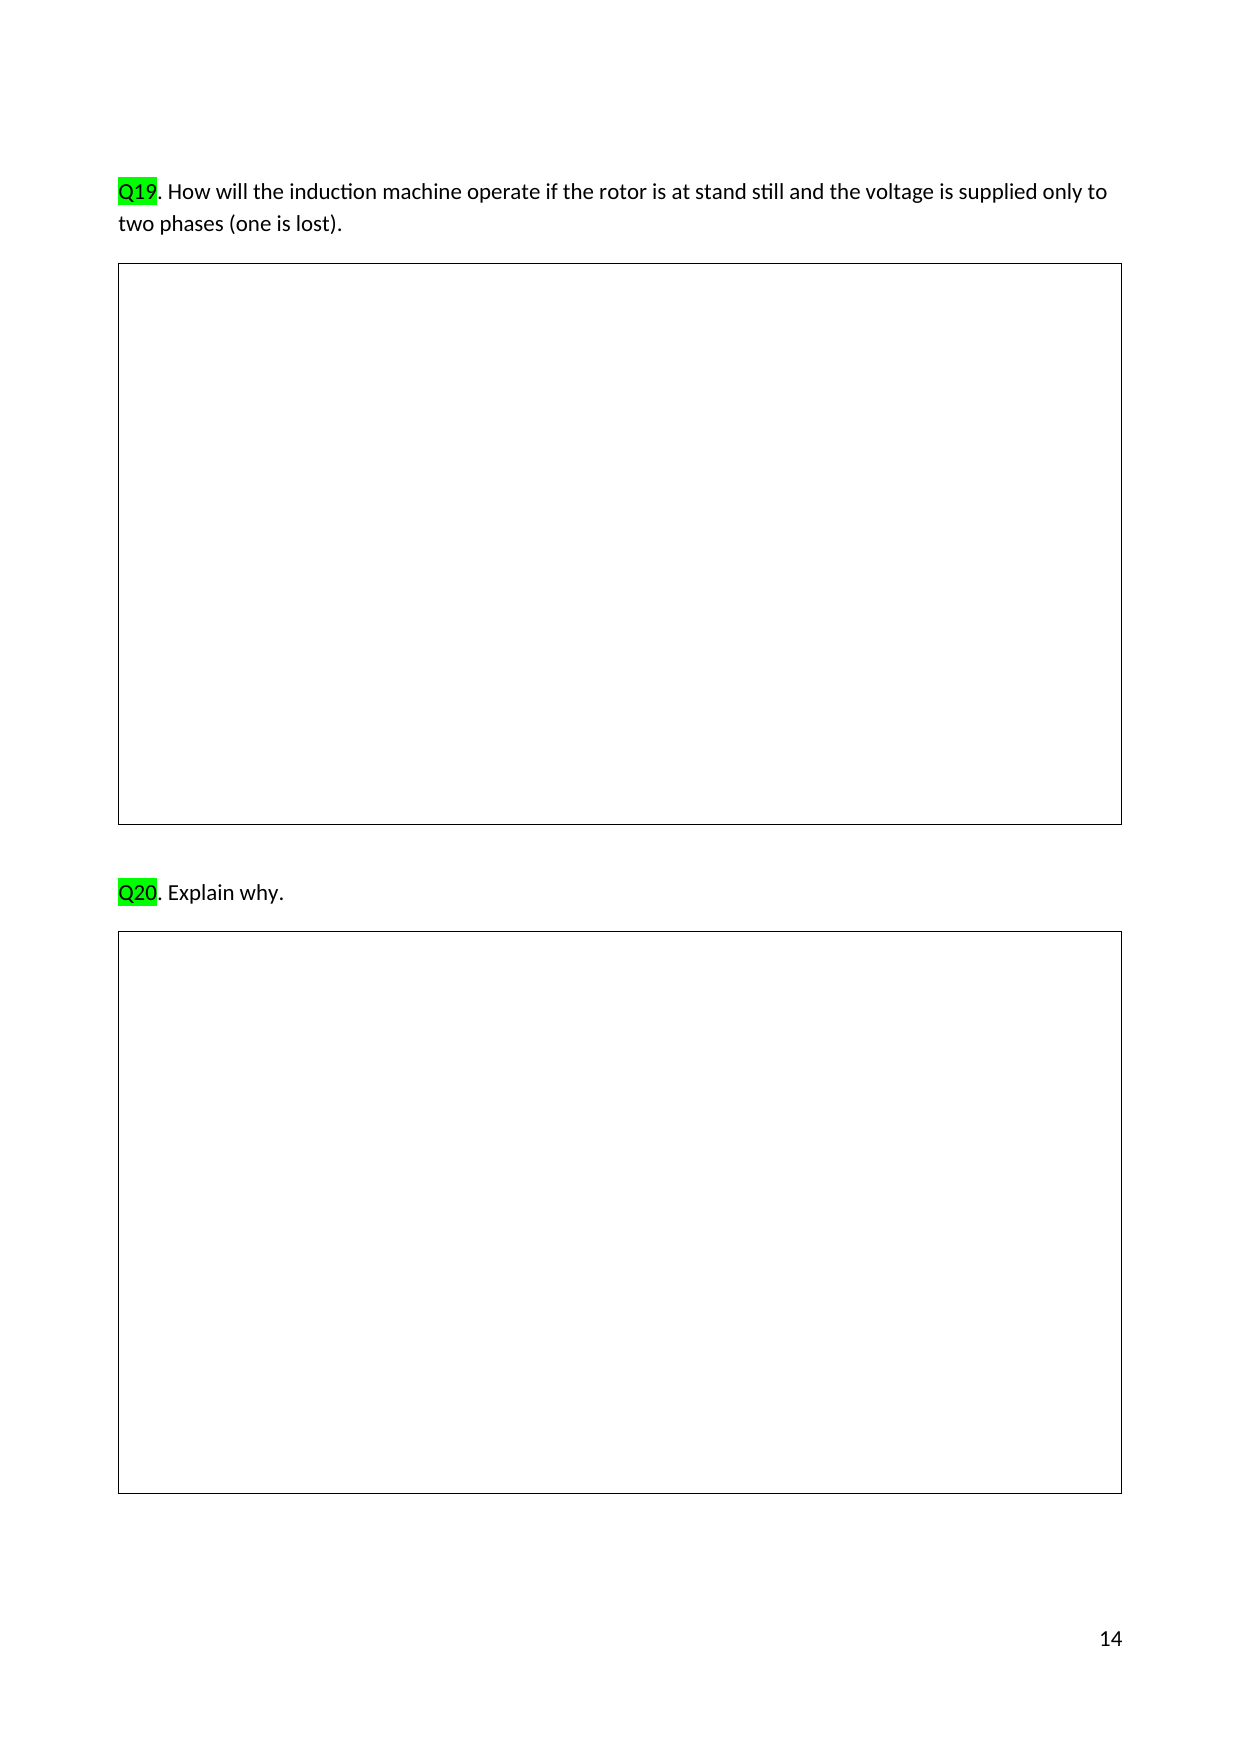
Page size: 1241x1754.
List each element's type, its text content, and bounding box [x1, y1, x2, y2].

table_header [119, 932, 1121, 1492]
table_header [119, 264, 1121, 824]
text Q20. Explain why. [157, 878, 1122, 906]
text Q19. How will the induction machine operate if the rotor is at stand still and the voltage is supplied only to two phases (one is lost). [118, 177, 1122, 237]
